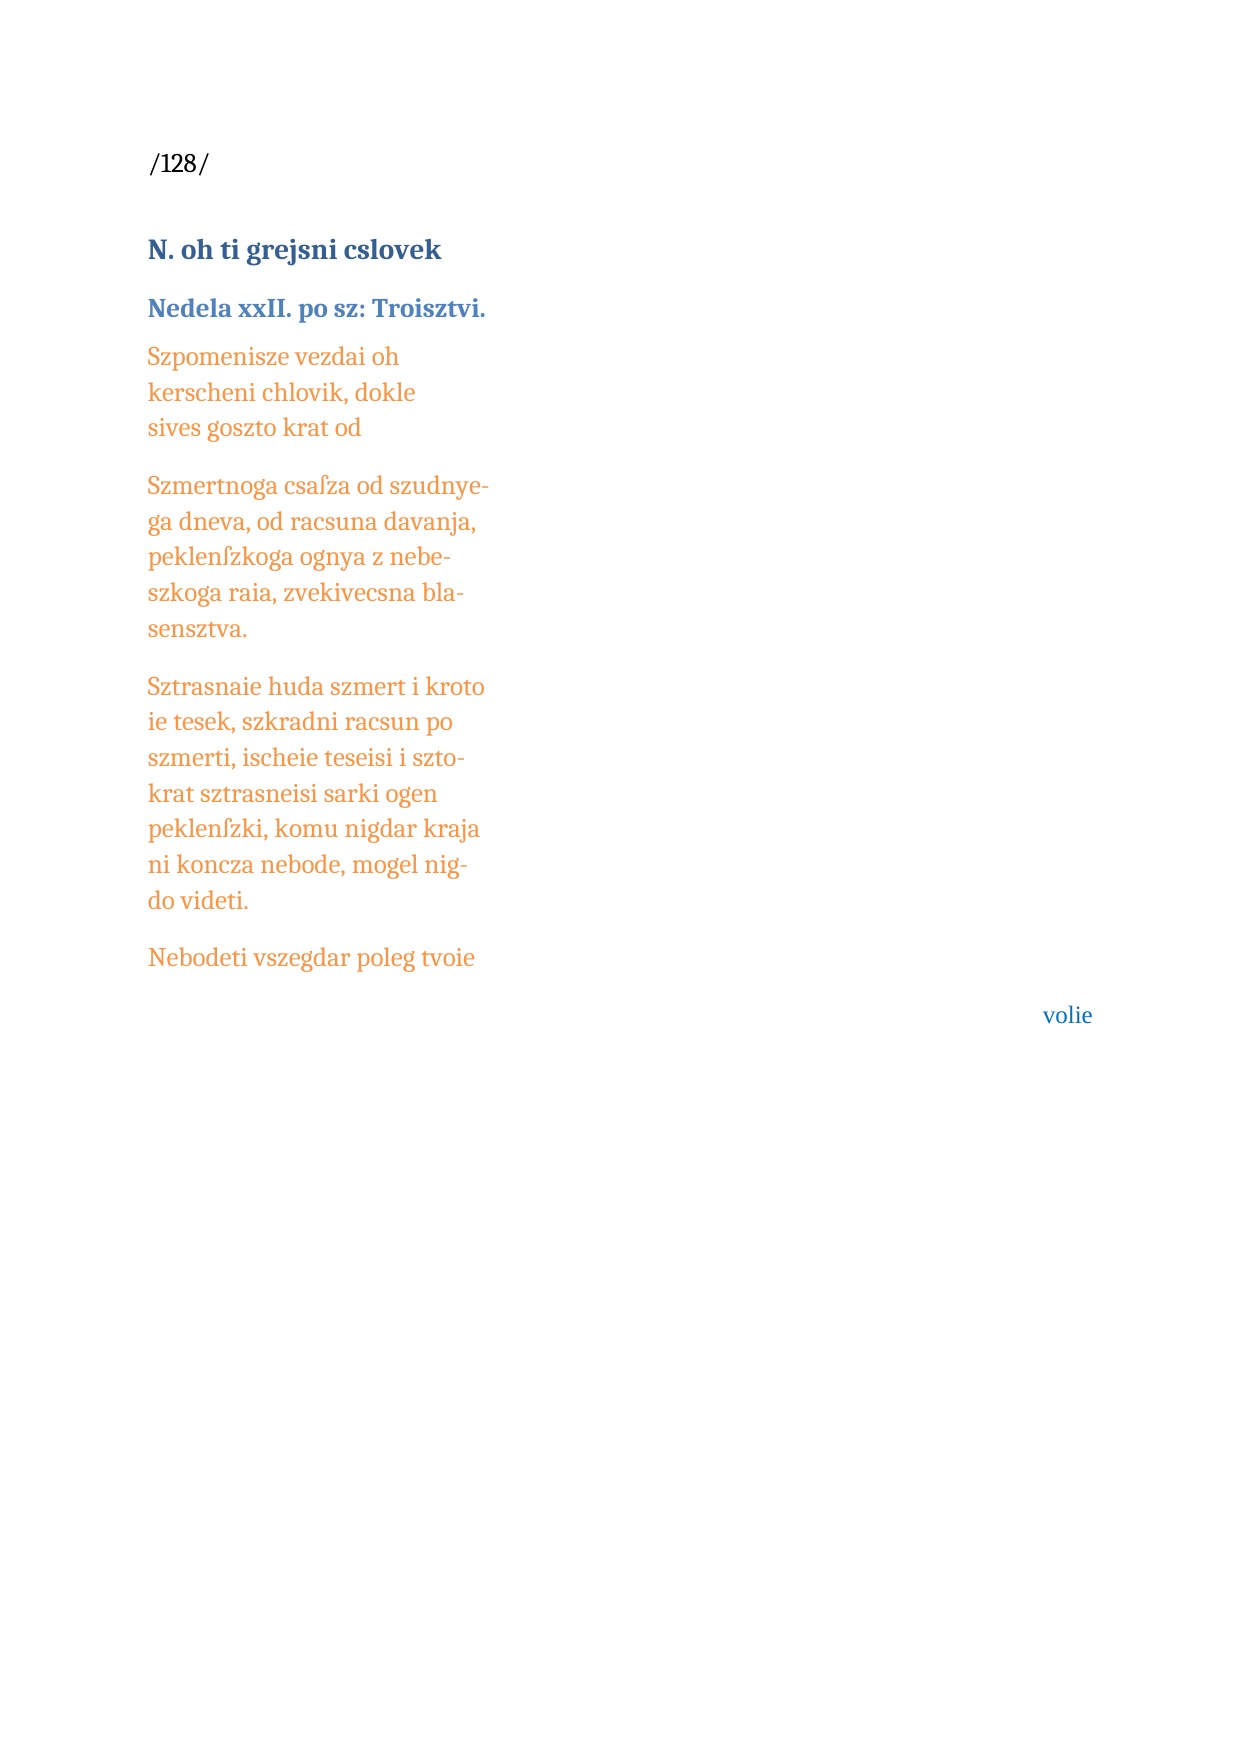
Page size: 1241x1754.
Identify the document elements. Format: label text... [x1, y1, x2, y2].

text Nebodeti vszegdar poleg tvoie [148, 942, 1093, 974]
subtitle N. oh ti grejsni cslovek [148, 233, 1093, 267]
text Szmertnoga csaſza od szudnye- ga dneva, od racsuna davanja, peklenſzkoga ognya z nebe- szkoga raia, zvekivecsna bla- sensztva. [148, 470, 1093, 644]
text Sztrasnaie huda szmert i kroto ie tesek, szkradni racsun po szmerti, ischeie teseisi i szto- krat sztrasneisi sarki ogen peklenſzki, komu nigdar kraja ni koncza nebode, mogel nig- do videti. [148, 671, 1093, 916]
text Szpomenisze vezdai oh kerscheni chlovik, dokle sives goszto krat od [148, 341, 1093, 443]
text volie [148, 1000, 1093, 1029]
text /128/ [148, 148, 1093, 179]
subtitle Nedela xxII. po sz: Troisztvi. [148, 293, 1093, 324]
